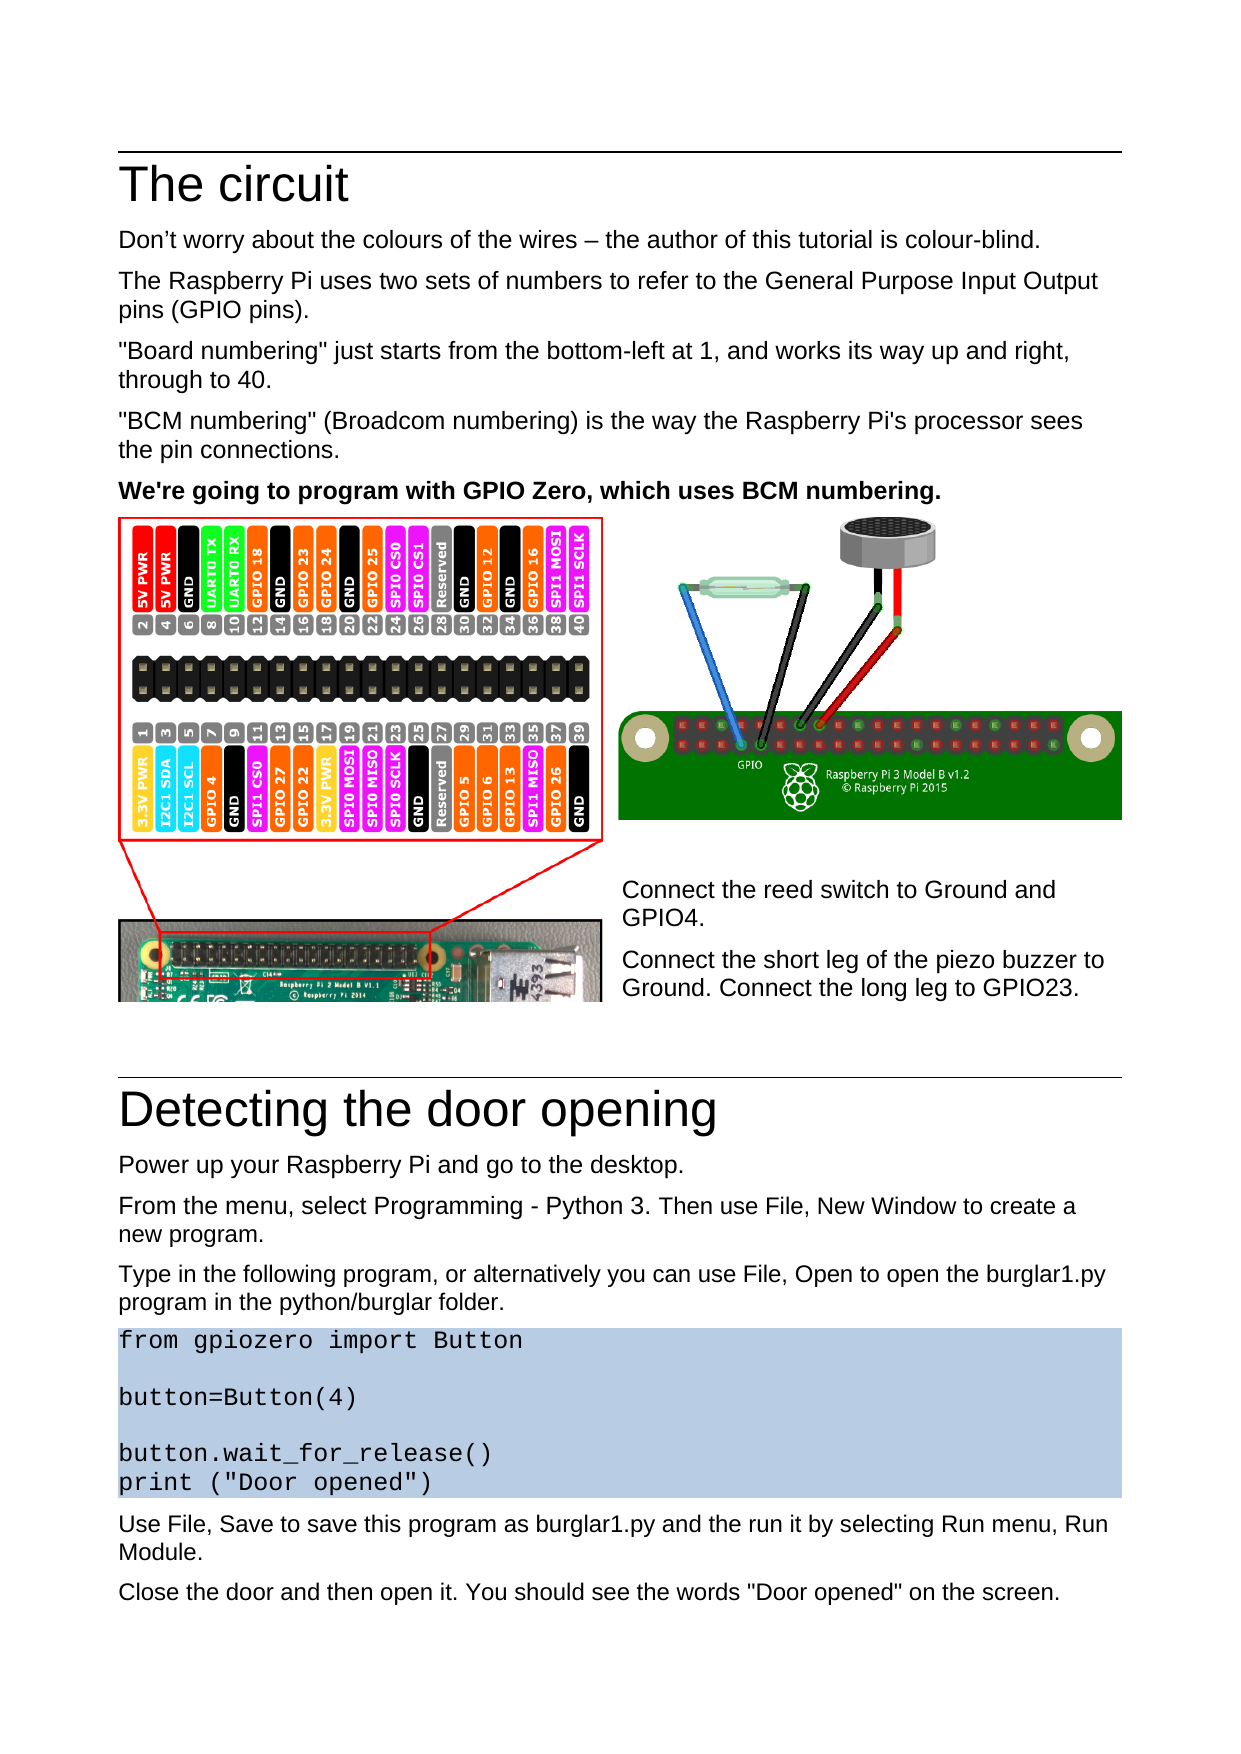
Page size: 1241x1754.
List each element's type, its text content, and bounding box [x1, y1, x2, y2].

subtitle The circuit [118, 153, 1122, 212]
picture [618, 517, 1122, 820]
text Close the door and then open it. You should see the words "Door opened" on the screen. [118, 1578, 1122, 1605]
text button=Button(4) [118, 1384, 1122, 1413]
text "Board numbering" just starts from the bottom-left at 1, and works its way up and right, through to 40. [118, 336, 1122, 393]
text from gpiozero import Button [118, 1328, 1122, 1356]
text Don’t worry about the colours of the wires – the author of this tutorial is colour-blind. [118, 224, 1122, 253]
text Type in the following program, or alternatively you can use File, Open to open the burglar1.py program in the python/burglar folder. [118, 1260, 1122, 1315]
text Power up your Raspberry Pi and go to the desktop. [118, 1150, 1122, 1178]
text "BCM numbering" (Broadcom numbering) is the way the Raspberry Pi's processor sees the pin connections. [118, 406, 1122, 463]
text Connect the reed switch to Ground and GPIO4. [603, 874, 1122, 932]
picture [118, 517, 603, 1002]
subtitle Detecting the door opening [118, 1078, 1122, 1137]
text We're going to program with GPIO Zero, which uses BCM numbering. [118, 476, 1122, 504]
text The Raspberry Pi uses two sets of numbers to refer to the General Purpose Input Output pins (GPIO pins). [118, 266, 1122, 323]
text Connect the short leg of the piezo buzzer to Ground. Connect the long leg to GPIO23. [603, 944, 1122, 1002]
text Use File, Save to save this program as burglar1.py and the run it by selecting Run menu, Run Module. [118, 1510, 1122, 1565]
text button.wait_for_release() [118, 1441, 1122, 1469]
text From the menu, select Programming - Python 3. Then use File, New Window to create a new program. [118, 1191, 1122, 1247]
text print ("Door opened") [118, 1469, 1122, 1498]
